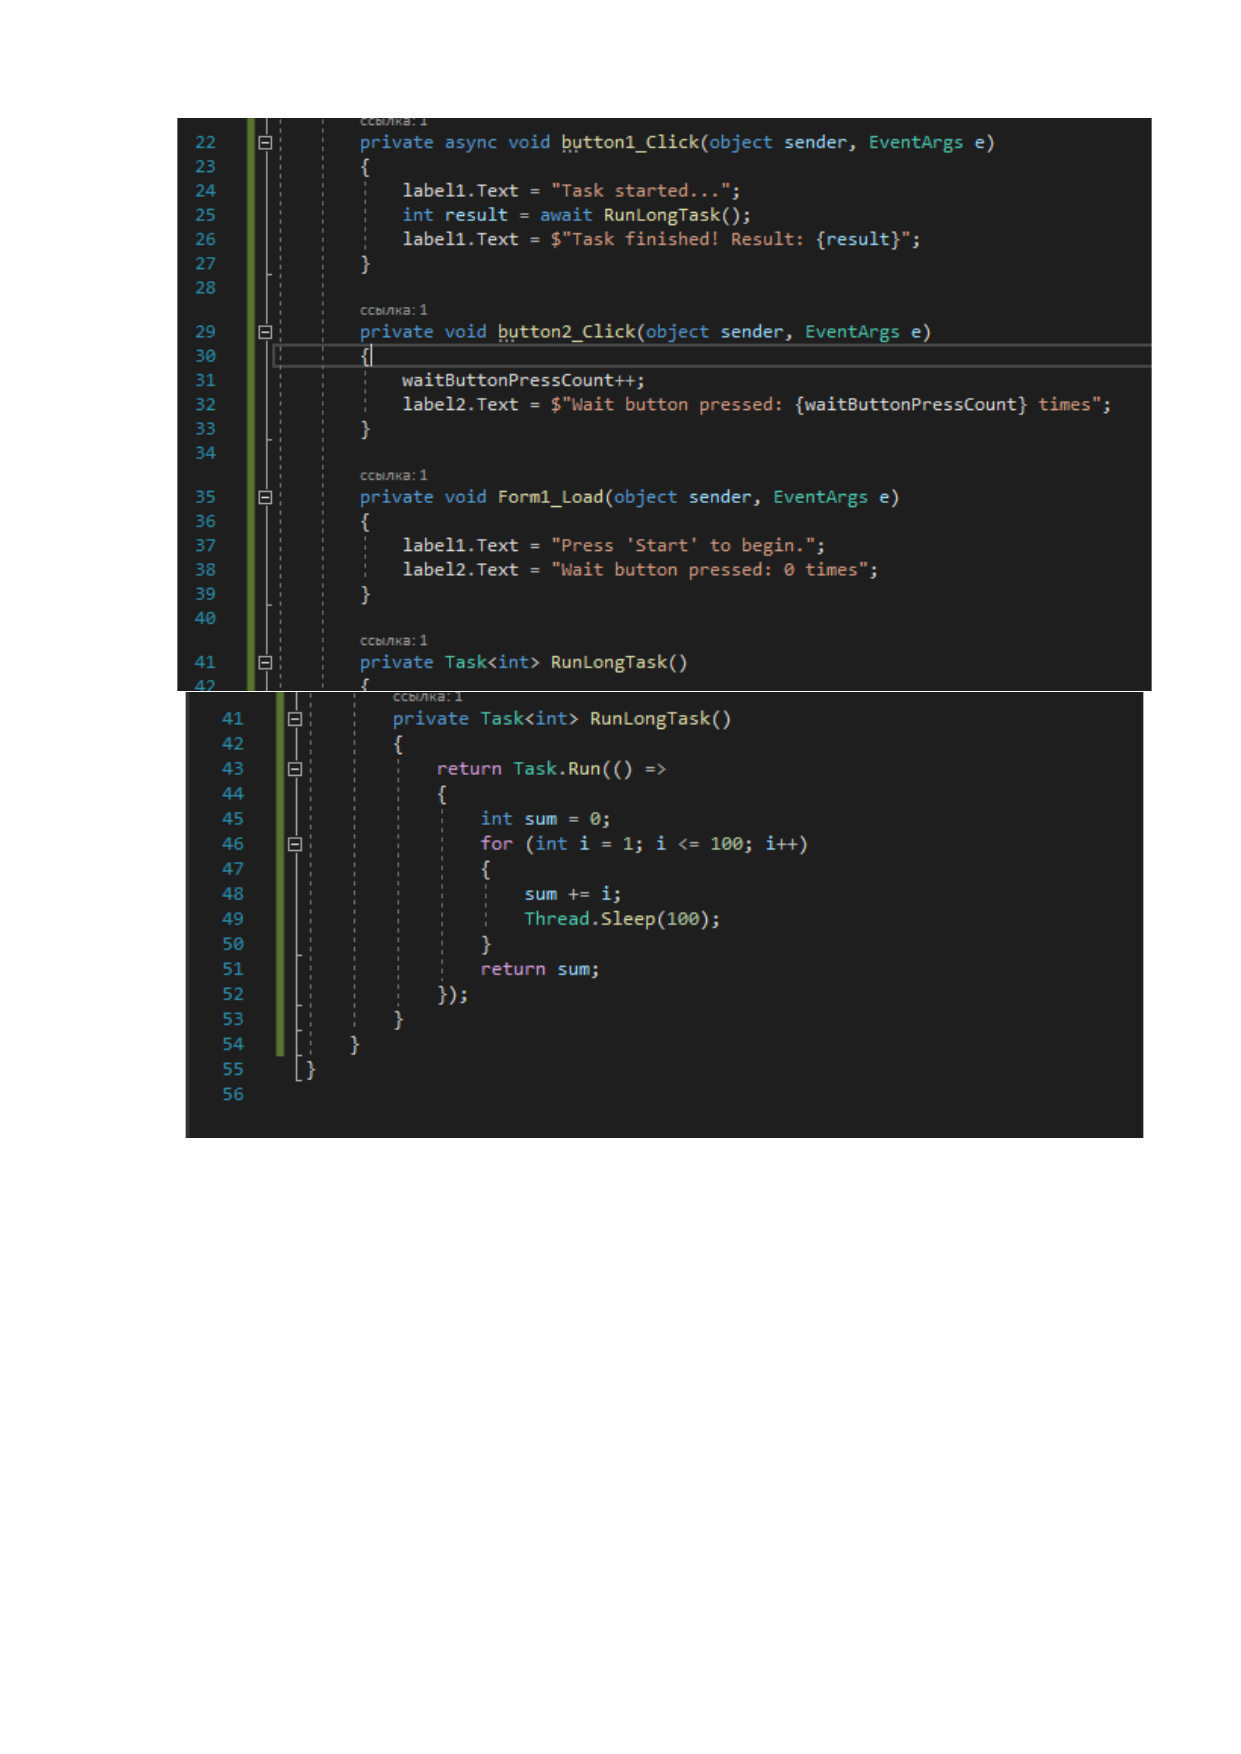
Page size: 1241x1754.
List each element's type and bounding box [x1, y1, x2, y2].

picture [185, 692, 1144, 1138]
picture [177, 118, 1152, 691]
